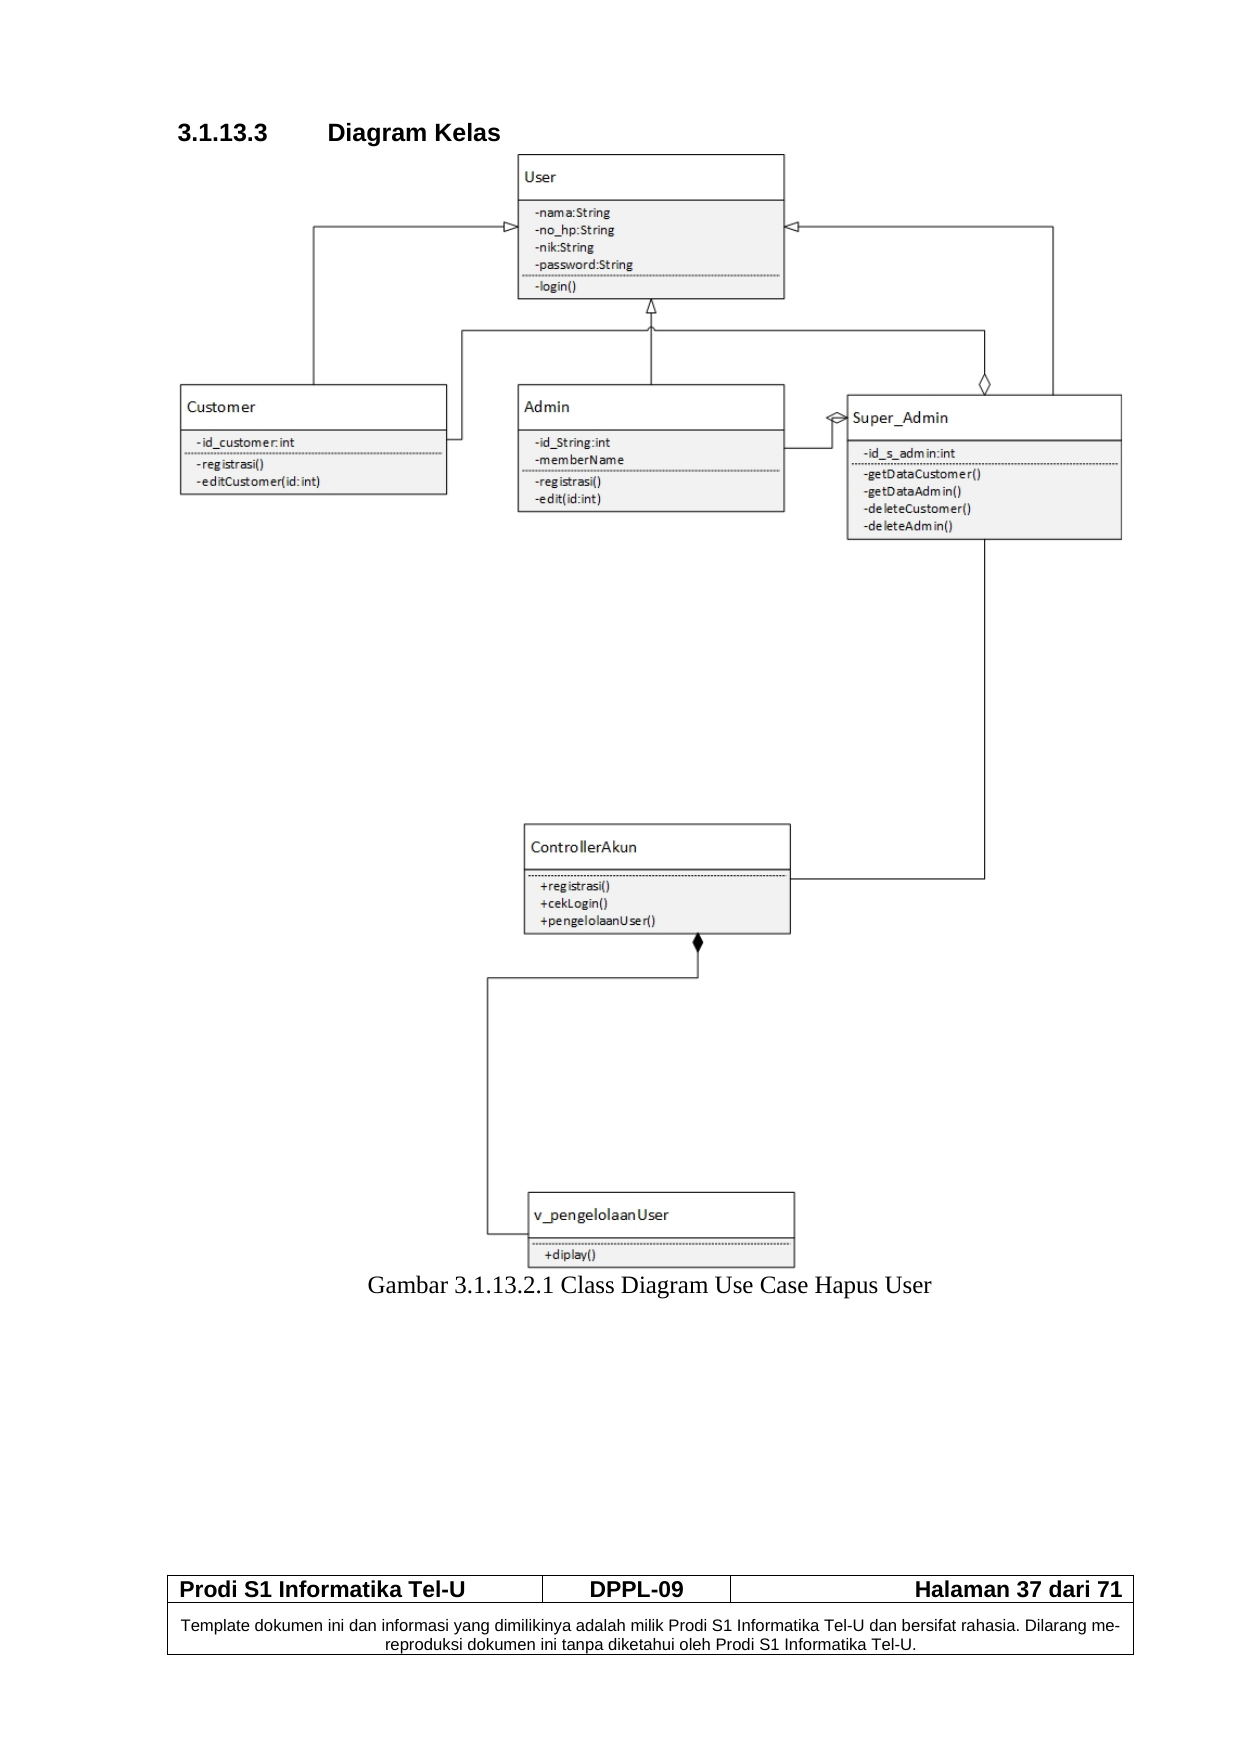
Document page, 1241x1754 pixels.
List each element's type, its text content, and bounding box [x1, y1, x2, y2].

subtitle Diagram Kelas [177, 118, 1122, 147]
text Gambar 3.1.13.2.1 Class Diagram Use Case Hapus User [177, 1271, 1122, 1299]
picture [177, 153, 1123, 1271]
